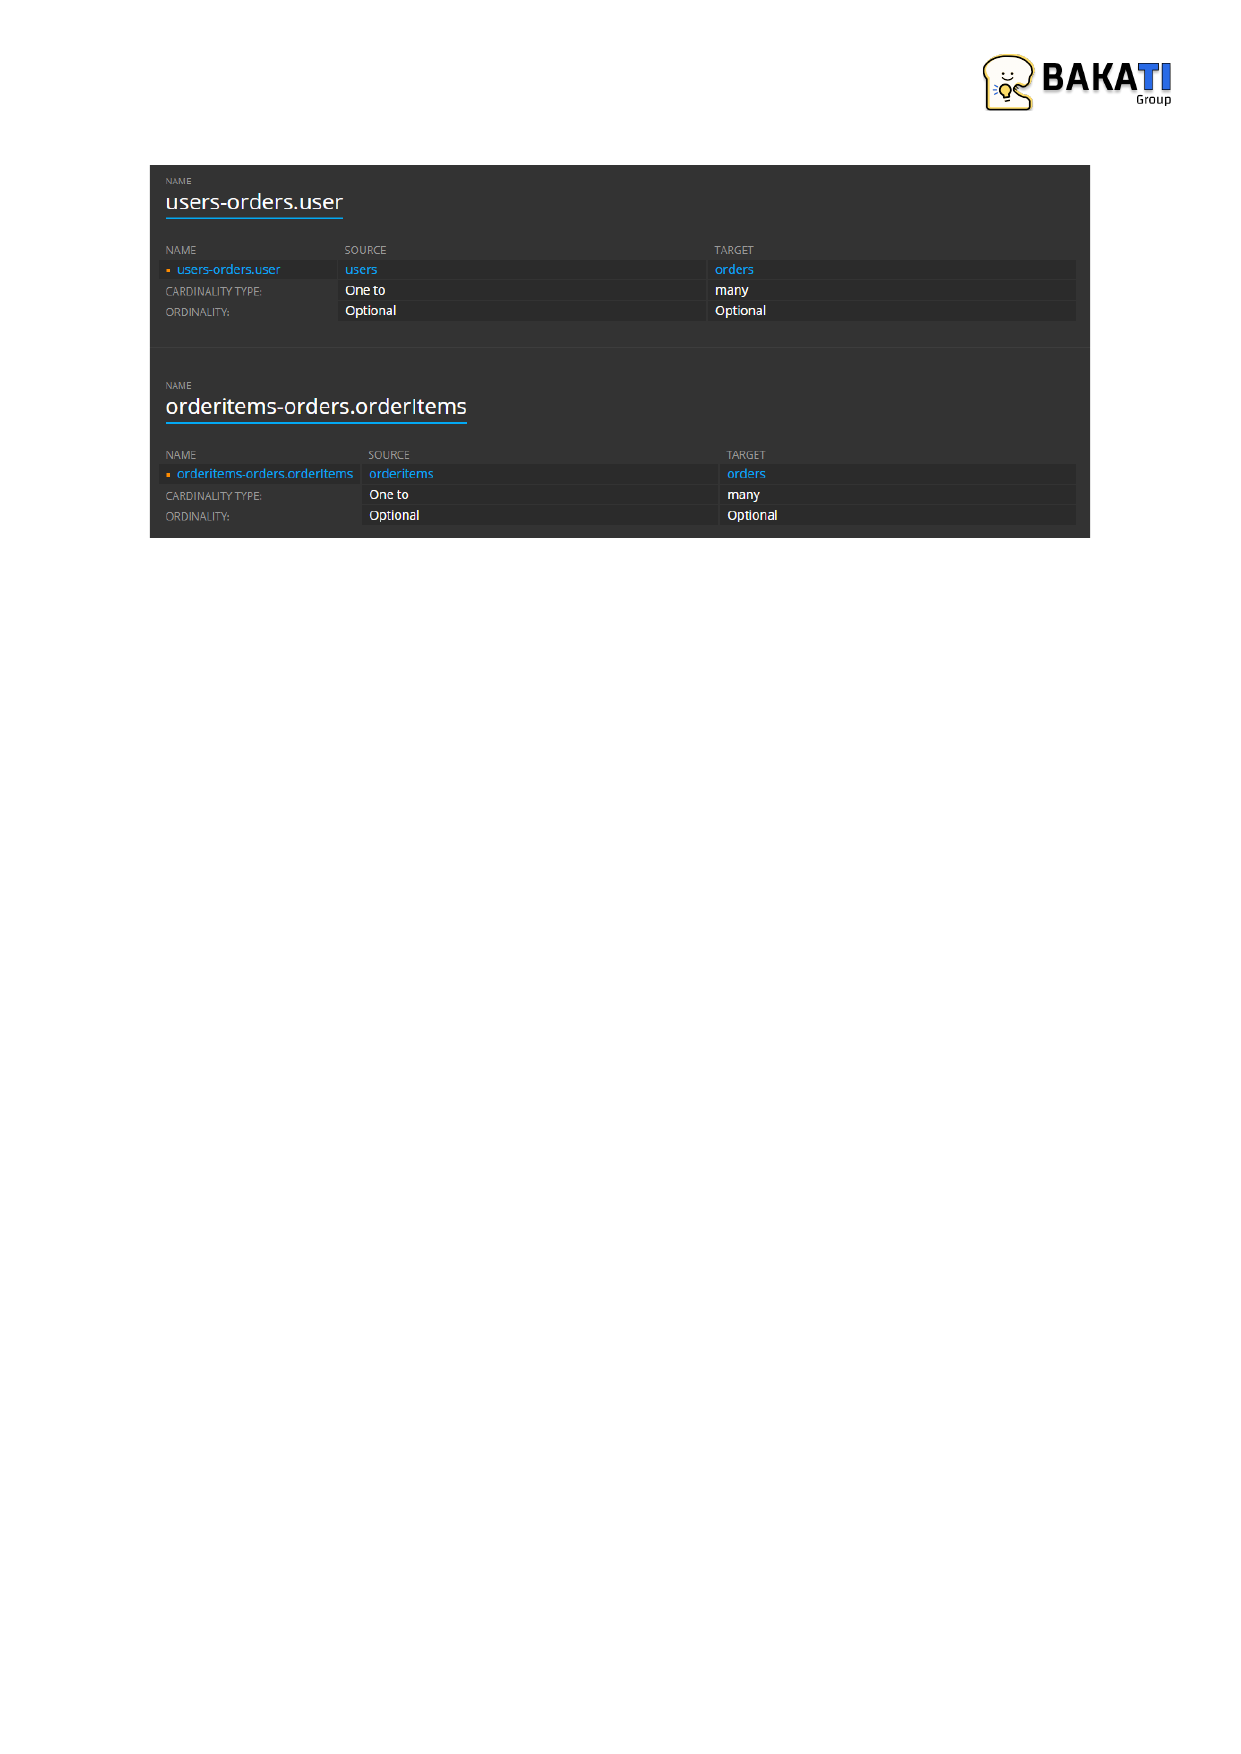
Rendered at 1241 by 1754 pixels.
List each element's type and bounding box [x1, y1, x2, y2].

picture [149, 165, 1091, 538]
picture [982, 53, 1172, 111]
